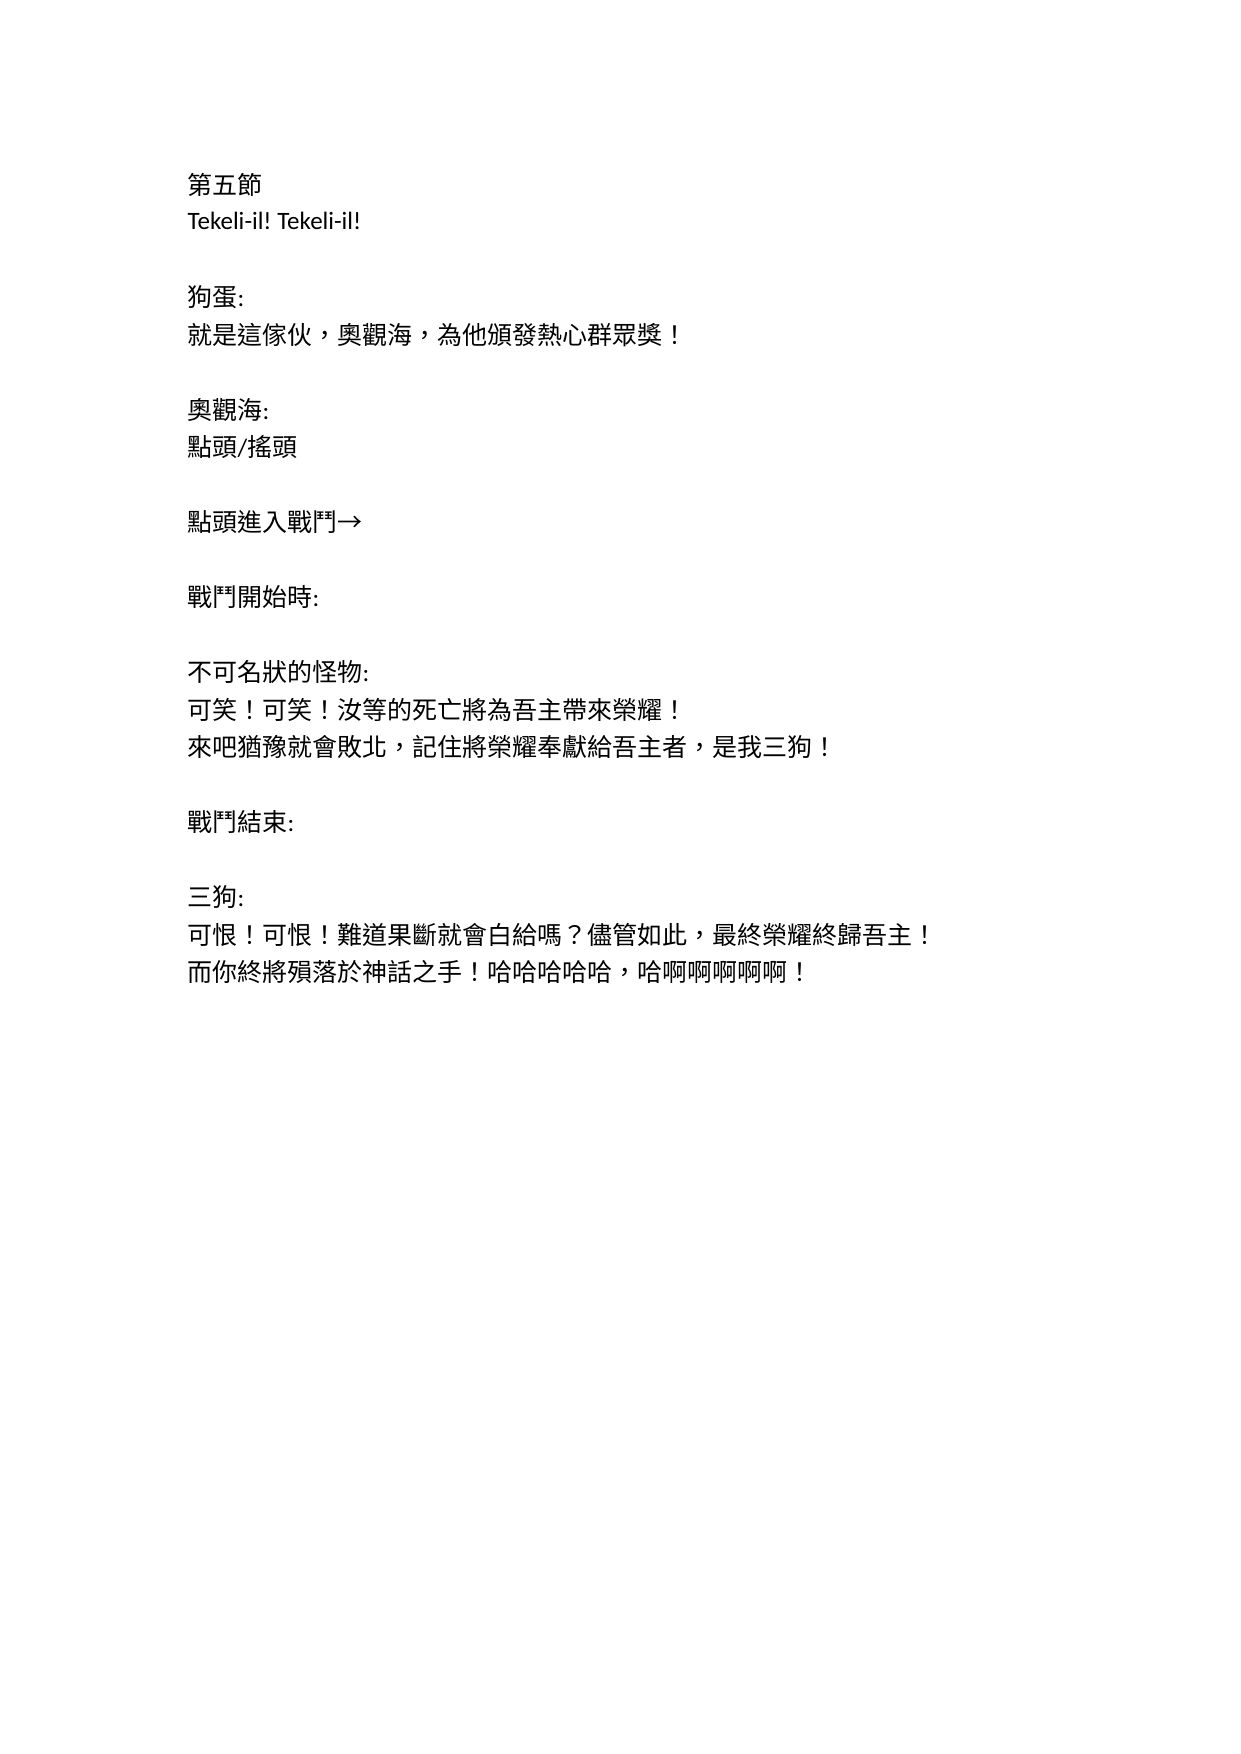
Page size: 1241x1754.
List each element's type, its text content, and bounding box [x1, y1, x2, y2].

text 而你終將殞落於神話之手！哈哈哈哈哈，哈啊啊啊啊啊！ [187, 952, 1053, 989]
text 可恨！可恨！難道果斷就會白給嗎？儘管如此，最終榮耀終歸吾主！ [187, 914, 1053, 952]
text 狗蛋: [187, 277, 1053, 314]
text 可笑！可笑！汝等的死亡將為吾主帶來榮耀！ [187, 689, 1053, 727]
text Tekeli-il! Tekeli-il! [187, 202, 1053, 239]
text 第五節 [187, 164, 1053, 202]
text 三狗: [187, 877, 1053, 914]
text 點頭/搖頭 [187, 427, 1053, 464]
text 來吧猶豫就會敗北，記住將榮耀奉獻給吾主者，是我三狗！ [187, 727, 1053, 764]
text 點頭進入戰鬥→ [187, 502, 1053, 539]
text 就是這傢伙，奧觀海，為他頒發熱心群眾獎！ [187, 314, 1053, 352]
text 不可名狀的怪物: [187, 652, 1053, 689]
text 奧觀海: [187, 389, 1053, 427]
text 戰鬥開始時: [187, 577, 1053, 614]
text 戰鬥結束: [187, 802, 1053, 839]
